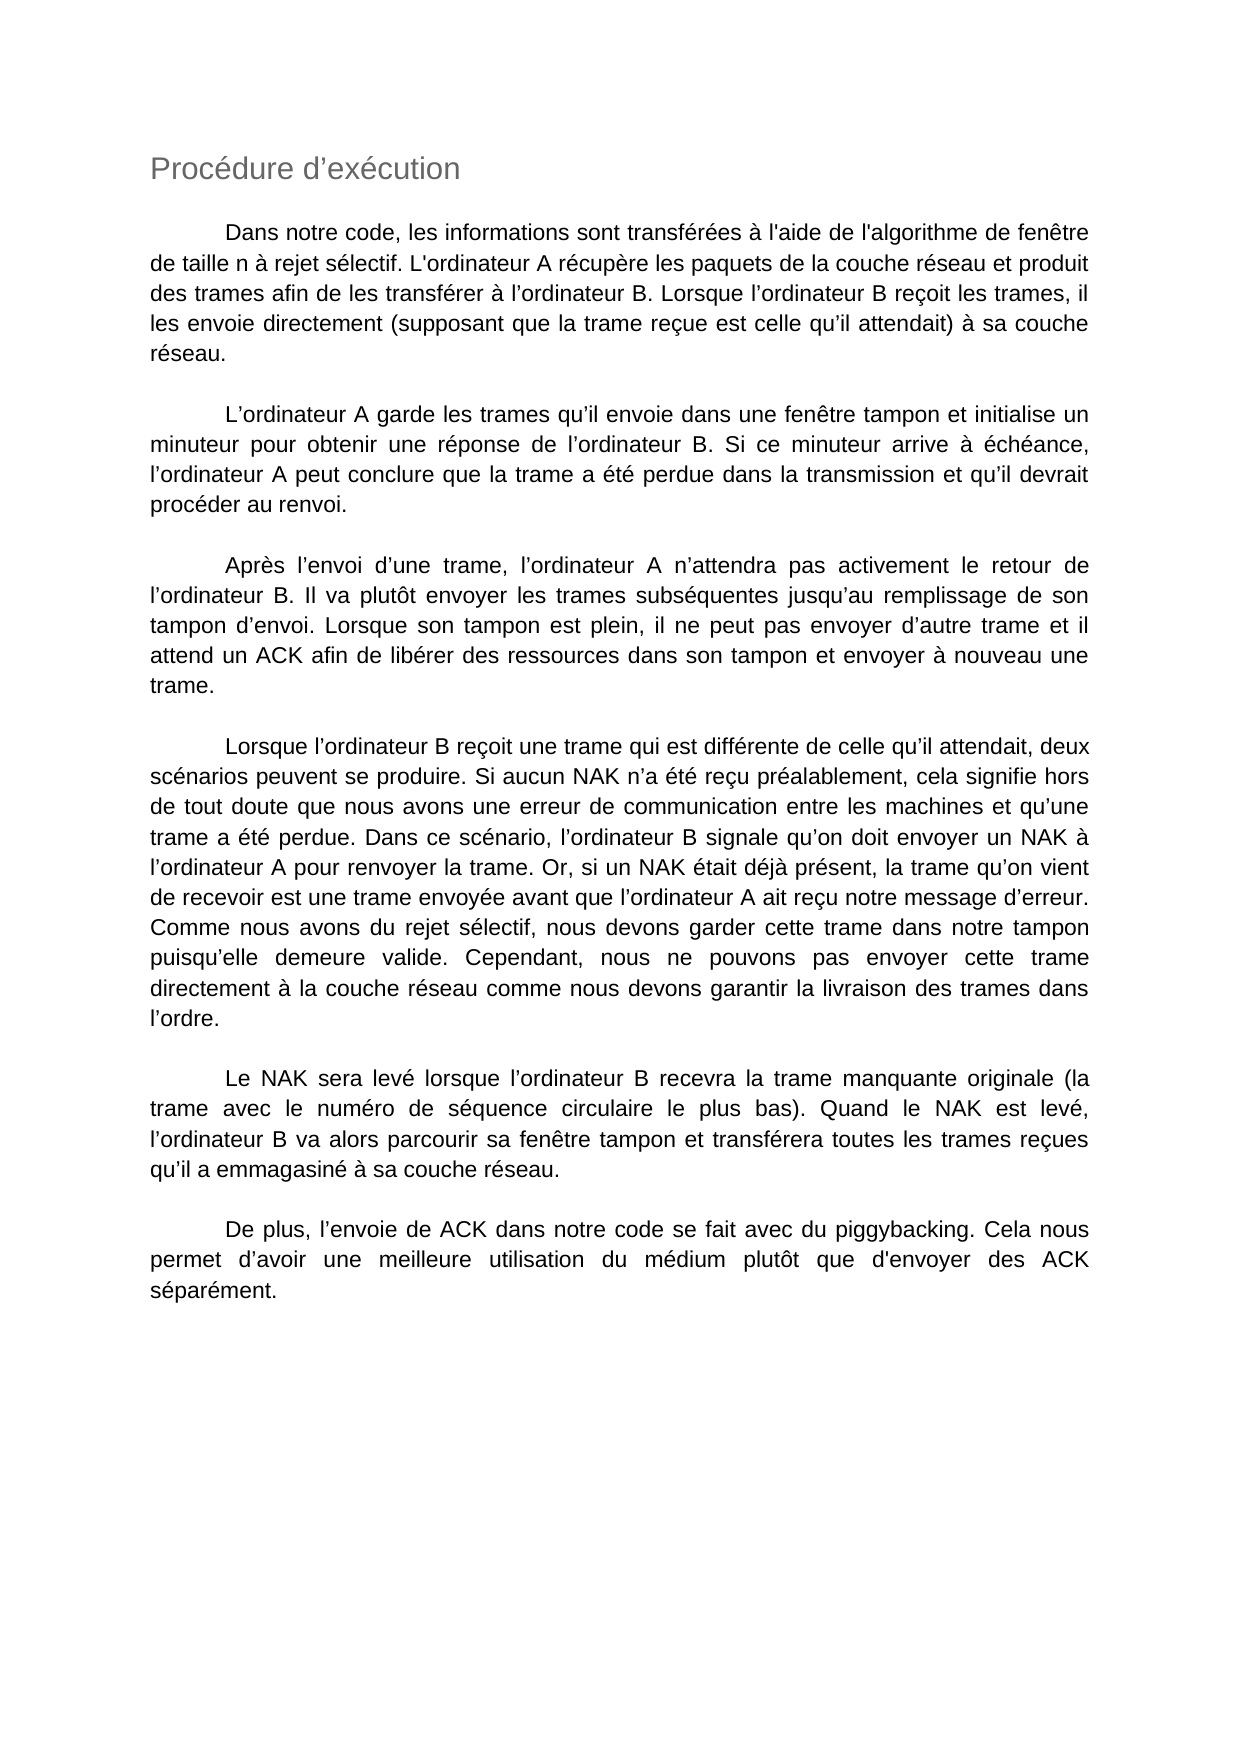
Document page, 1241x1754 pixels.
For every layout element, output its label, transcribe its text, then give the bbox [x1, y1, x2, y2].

text De plus, l’envoie de ACK dans notre code se fait avec du piggybacking. Cela nous permet d’avoir une meilleure utilisation du médium plutôt que d'envoyer des ACK séparément. [150, 1216, 1090, 1303]
text Après l’envoi d’une trame, l’ordinateur A n’attendra pas activement le retour de l’ordinateur B. Il va plutôt envoyer les trames subséquentes jusqu’au remplissage de son tampon d’envoi. Lorsque son tampon est plein, il ne peut pas envoyer d’autre trame et il attend un ACK afin de libérer des ressources dans son tampon et envoyer à nouveau une trame. [150, 552, 1090, 699]
text L’ordinateur A garde les trames qu’il envoie dans une fenêtre tampon et initialise un minuteur pour obtenir une réponse de l’ordinateur B. Si ce minuteur arrive à échéance, l’ordinateur A peut conclure que la trame a été perdue dans la transmission et qu’il devrait procéder au renvoi. [150, 401, 1090, 517]
text Le NAK sera levé lorsque l’ordinateur B recevra la trame manquante originale (la trame avec le numéro de séquence circulaire le plus bas). Quand le NAK est levé, l’ordinateur B va alors parcourir sa fenêtre tampon et transférera toutes les trames reçues qu’il a emmagasiné à sa couche réseau. [150, 1065, 1090, 1182]
text Lorsque l’ordinateur B reçoit une trame qui est différente de celle qu’il attendait, deux scénarios peuvent se produire. Si aucun NAK n’a été reçu préalablement, cela signifie hors de tout doute que nous avons une erreur de communication entre les machines et qu’une trame a été perdue. Dans ce scénario, l’ordinateur B signale qu’on doit envoyer un NAK à l’ordinateur A pour renvoyer la trame. Or, si un NAK était déjà présent, la trame qu’on vient de recevoir est une trame envoyée avant que l’ordinateur A ait reçu notre message d’erreur. Comme nous avons du rejet sélectif, nous devons garder cette trame dans notre tampon puisqu’elle demeure valide. Cependant, nous ne pouvons pas envoyer cette trame directement à la couche réseau comme nous devons garantir la livraison des trames dans l’ordre. [150, 733, 1090, 1031]
text Dans notre code, les informations sont transférées à l'aide de l'algorithme de fenêtre de taille n à rejet sélectif. L'ordinateur A récupère les paquets de la couche réseau et produit des trames afin de les transférer à l’ordinateur B. Lorsque l’ordinateur B reçoit les trames, il les envoie directement (supposant que la trame reçue est celle qu’il attendait) à sa couche réseau. [150, 219, 1090, 366]
subtitle Procédure d’exécution [150, 150, 1090, 186]
